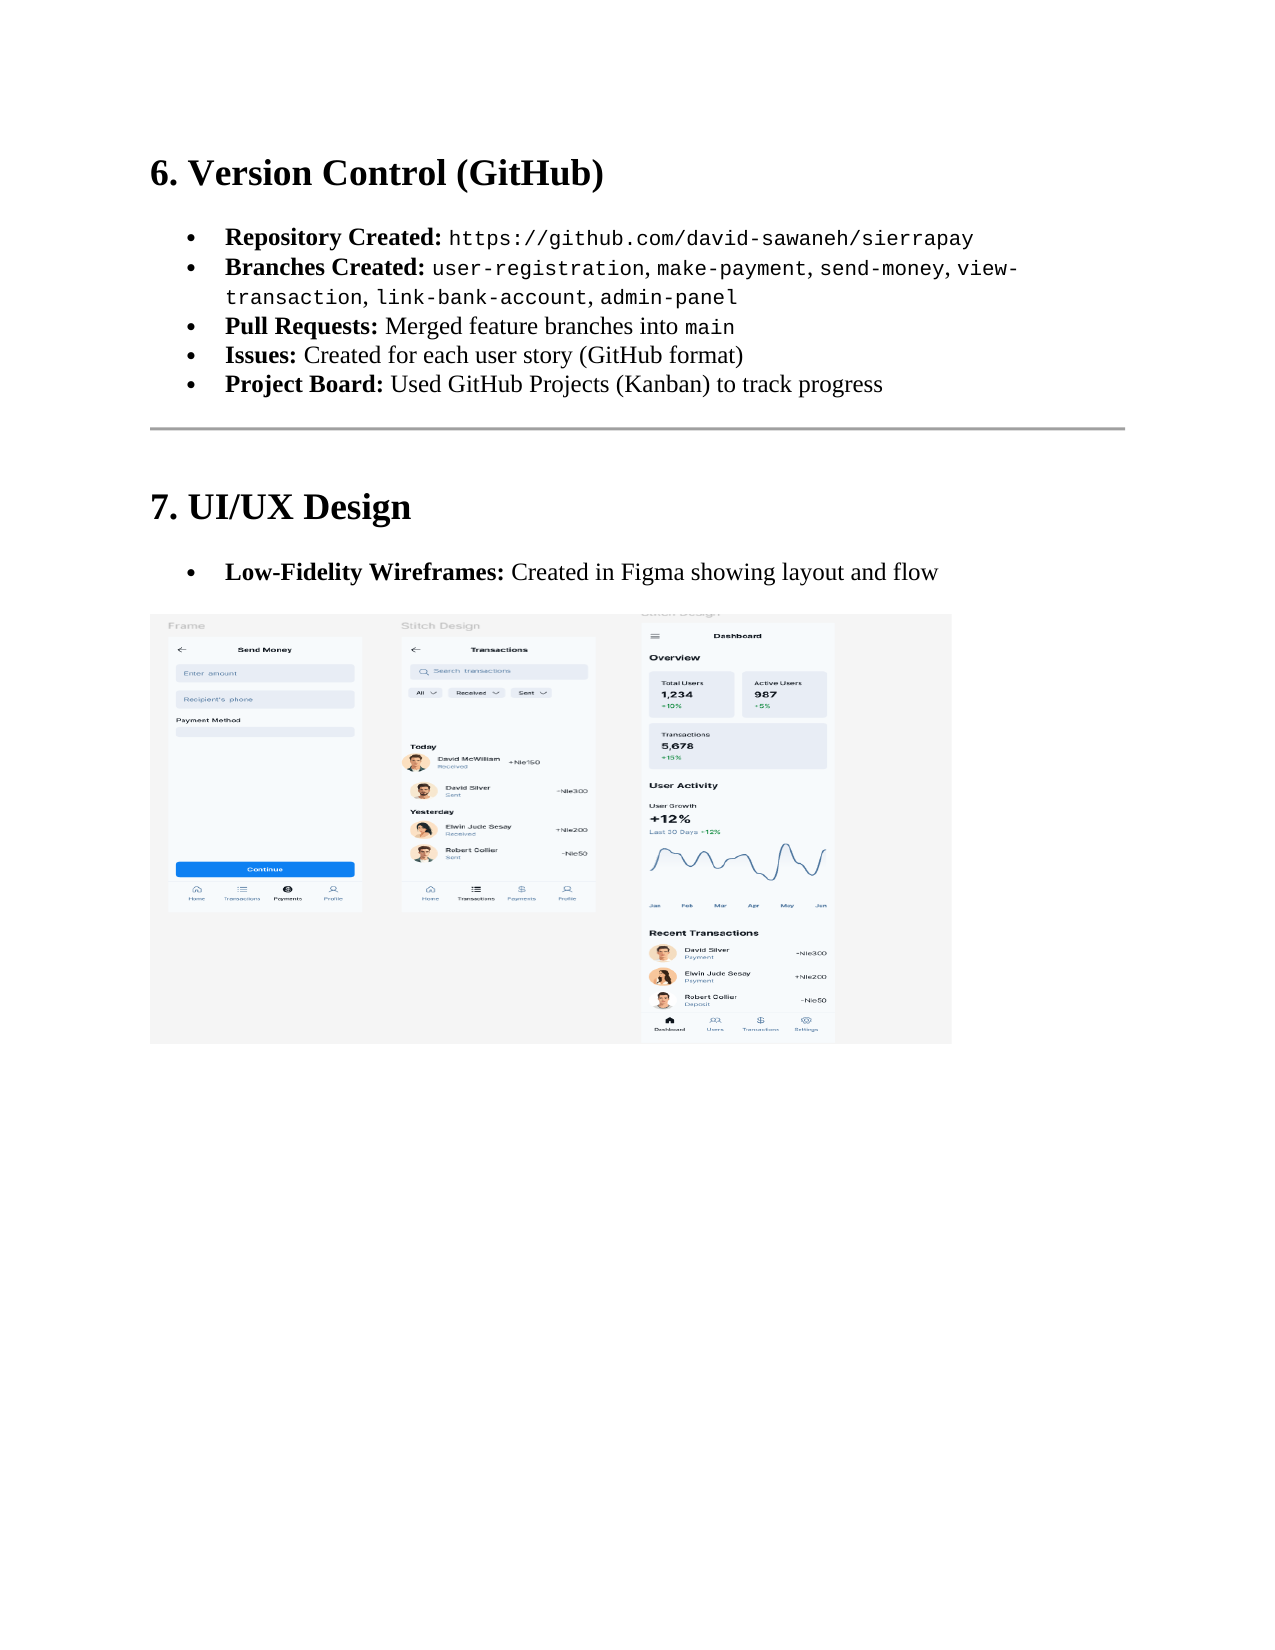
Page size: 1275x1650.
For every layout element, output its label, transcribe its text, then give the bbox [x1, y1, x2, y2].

list Repository Created: https://github.com/david-sawaneh/sierrapay [187, 222, 1125, 252]
list Low-Fidelity Wireframes: Created in Figma showing layout and flow [187, 557, 1125, 586]
list Pull Requests: Merged feature branches into main [187, 311, 1125, 341]
text 7. UI/UX Design [150, 484, 1125, 528]
list Project Board: Used GitHub Projects (Kanban) to track progress [187, 369, 1125, 398]
list Branches Created: user-registration, make-payment, send-money, view-transaction, link-bank-account, admin-panel [187, 252, 1125, 311]
picture [150, 614, 952, 1044]
text 6. Version Control (GitHub) [150, 150, 1125, 193]
list Issues: Created for each user story (GitHub format) [187, 341, 1125, 369]
